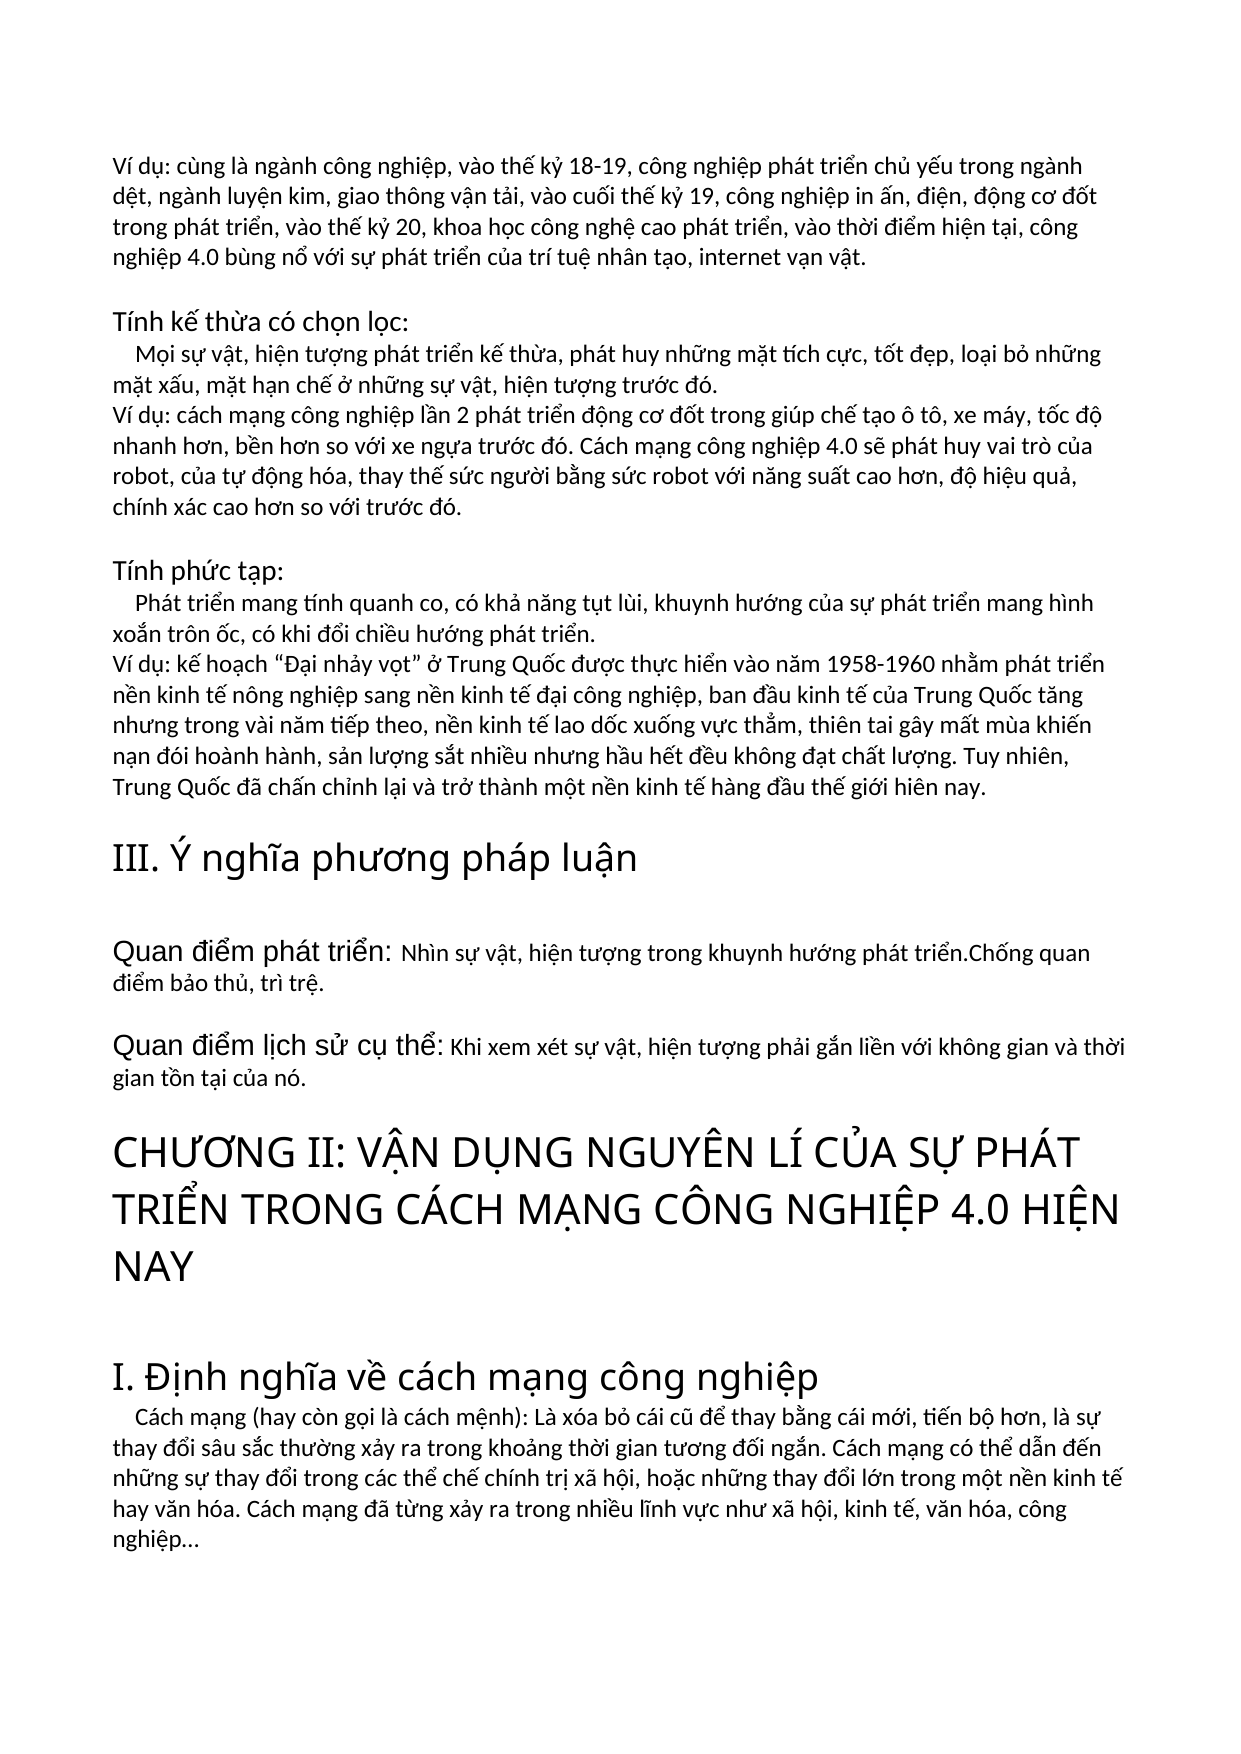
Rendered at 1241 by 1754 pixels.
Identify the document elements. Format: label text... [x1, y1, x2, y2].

text Quan điểm lịch sử cụ thể: Khi xem xét sự vật, hiện tượng phải gắn liền với không gian và thời gian tồn tại của nó. [112, 1028, 1128, 1093]
text Cách mạng (hay còn gọi là cách mệnh): Là xóa bỏ cái cũ để thay bằng cái mới, tiến bộ hơn, là sự thay đổi sâu sắc thường xảy ra trong khoảng thời gian tương đối ngắn. Cách mạng có thể dẫn đến những sự thay đổi trong các thể chế chính trị xã hội, hoặc những thay đổi lớn trong một nền kinh tế hay văn hóa. Cách mạng đã từng xảy ra trong nhiều lĩnh vực như xã hội, kinh tế, văn hóa, công nghiệp… [112, 1401, 1128, 1554]
text Quan điểm phát triển: Nhìn sự vật, hiện tượng trong khuynh hướng phát triển.Chống quan điểm bảo thủ, trì trệ. [112, 934, 1128, 998]
text Ví dụ: cách mạng công nghiệp lần 2 phát triển động cơ đốt trong giúp chế tạo ô tô, xe máy, tốc độ nhanh hơn, bền hơn so với xe ngựa trước đó. Cách mạng công nghiệp 4.0 sẽ phát huy vai trò của robot, của tự động hóa, thay thế sức người bằng sức robot với năng suất cao hơn, độ hiệu quả, chính xác cao hơn so với trước đó. [112, 399, 1128, 521]
text I. Định nghĩa về cách mạng công nghiệp [112, 1350, 1128, 1401]
text Ví dụ: cùng là ngành công nghiệp, vào thế kỷ 18-19, công nghiệp phát triển chủ yếu trong ngành dệt, ngành luyện kim, giao thông vận tải, vào cuối thế kỷ 19, công nghiệp in ấn, điện, động cơ đốt trong phát triển, vào thế kỷ 20, khoa học công nghệ cao phát triển, vào thời điểm hiện tại, công nghiệp 4.0 bùng nổ với sự phát triển của trí tuệ nhân tạo, internet vạn vật. [112, 150, 1128, 272]
text Phát triển mang tính quanh co, có khả năng tụt lùi, khuynh hướng của sự phát triển mang hình xoắn trôn ốc, có khi đổi chiều hướng phát triển. [112, 587, 1128, 648]
text III. Ý nghĩa phương pháp luận [112, 832, 1128, 883]
text CHƯƠNG II: VẬN DỤNG NGUYÊN LÍ CỦA SỰ PHÁT TRIỂN TRONG CÁCH MẠNG CÔNG NGHIỆP 4.0 HIỆN NAY [112, 1123, 1128, 1293]
text Ví dụ: kế hoạch “Đại nhảy vọt” ở Trung Quốc được thực hiển vào năm 1958-1960 nhằm phát triển nền kinh tế nông nghiệp sang nền kinh tế đại công nghiệp, ban đầu kinh tế của Trung Quốc tăng nhưng trong vài năm tiếp theo, nền kinh tế lao dốc xuống vực thẳm, thiên tai gây mất mùa khiến nạn đói hoành hành, sản lượng sắt nhiều nhưng hầu hết đều không đạt chất lượng. Tuy nhiên, Trung Quốc đã chấn chỉnh lại và trở thành một nền kinh tế hàng đầu thế giới hiên nay. [112, 648, 1128, 801]
text Mọi sự vật, hiện tượng phát triển kế thừa, phát huy những mặt tích cực, tốt đẹp, loại bỏ những mặt xấu, mặt hạn chế ở những sự vật, hiện tượng trước đó. [112, 338, 1128, 399]
text Tính phức tạp: [112, 552, 1128, 587]
text Tính kế thừa có chọn lọc: [112, 303, 1128, 338]
